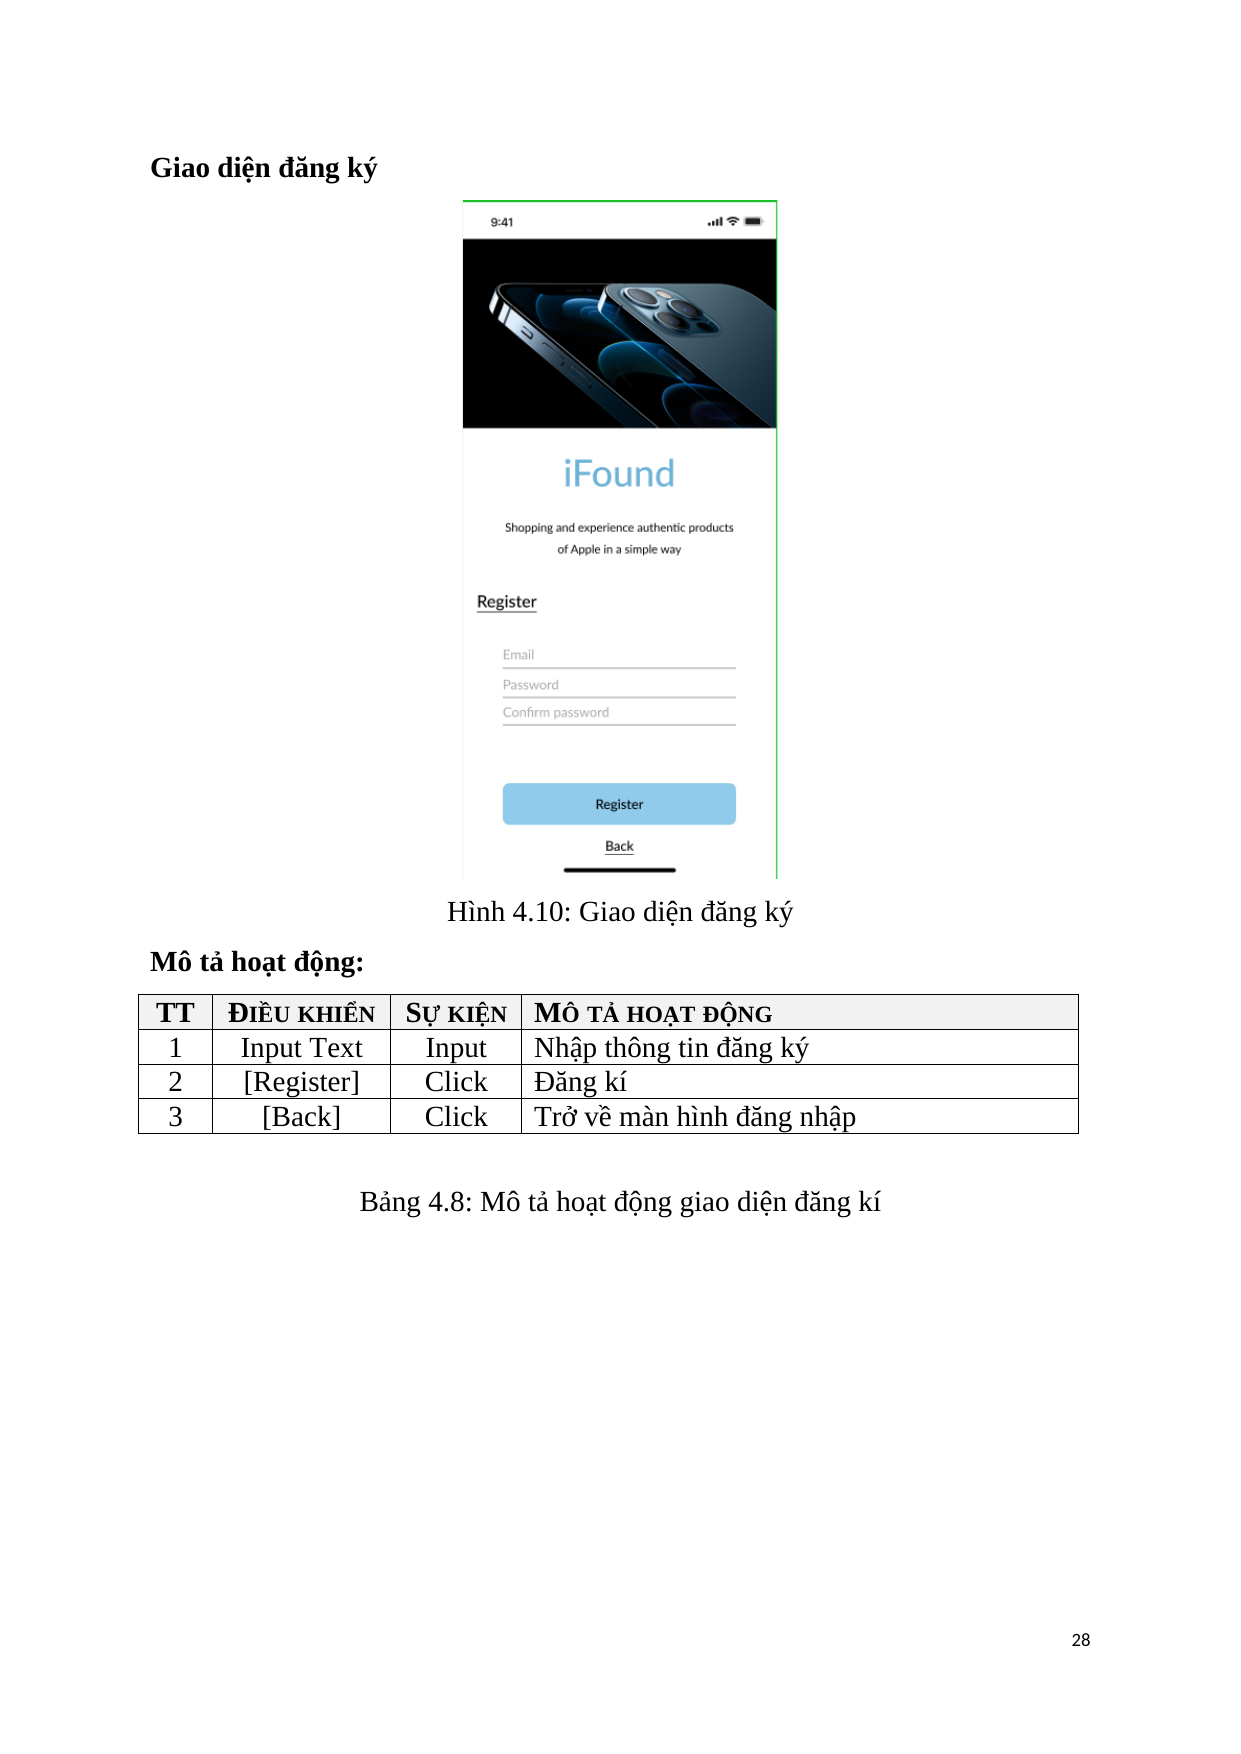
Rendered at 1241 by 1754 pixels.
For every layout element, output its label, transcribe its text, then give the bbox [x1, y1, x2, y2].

table_cell Đăng kí [522, 1065, 1078, 1098]
table_cell [Back] [213, 1099, 390, 1133]
text Bảng 4.8: Mô tả hoạt động giao diện đăng kí [150, 1184, 1090, 1218]
table_cell 1 [139, 1030, 212, 1063]
table_header TT [139, 995, 212, 1029]
table_cell Trở về màn hình đăng nhập [522, 1099, 1078, 1133]
table_cell Nhập thông tin đăng ký [522, 1030, 1078, 1063]
text Giao diện đăng ký [150, 150, 1090, 183]
picture [462, 200, 778, 879]
table_cell [Register] [213, 1065, 390, 1098]
table_cell 3 [139, 1099, 212, 1133]
table_cell 2 [139, 1065, 212, 1098]
table_cell Click [391, 1099, 521, 1133]
table_cell Input [391, 1030, 521, 1063]
table_header Điều khiển [213, 995, 390, 1029]
table_header Mô tả hoạt động [522, 995, 1078, 1029]
table_cell Input Text [213, 1030, 390, 1063]
text Hình 4.10: Giao diện đăng ký [150, 894, 1090, 927]
text Mô tả hoạt động: [150, 944, 1090, 978]
table_header Sự kiện [391, 995, 521, 1029]
table_cell Click [391, 1065, 521, 1098]
